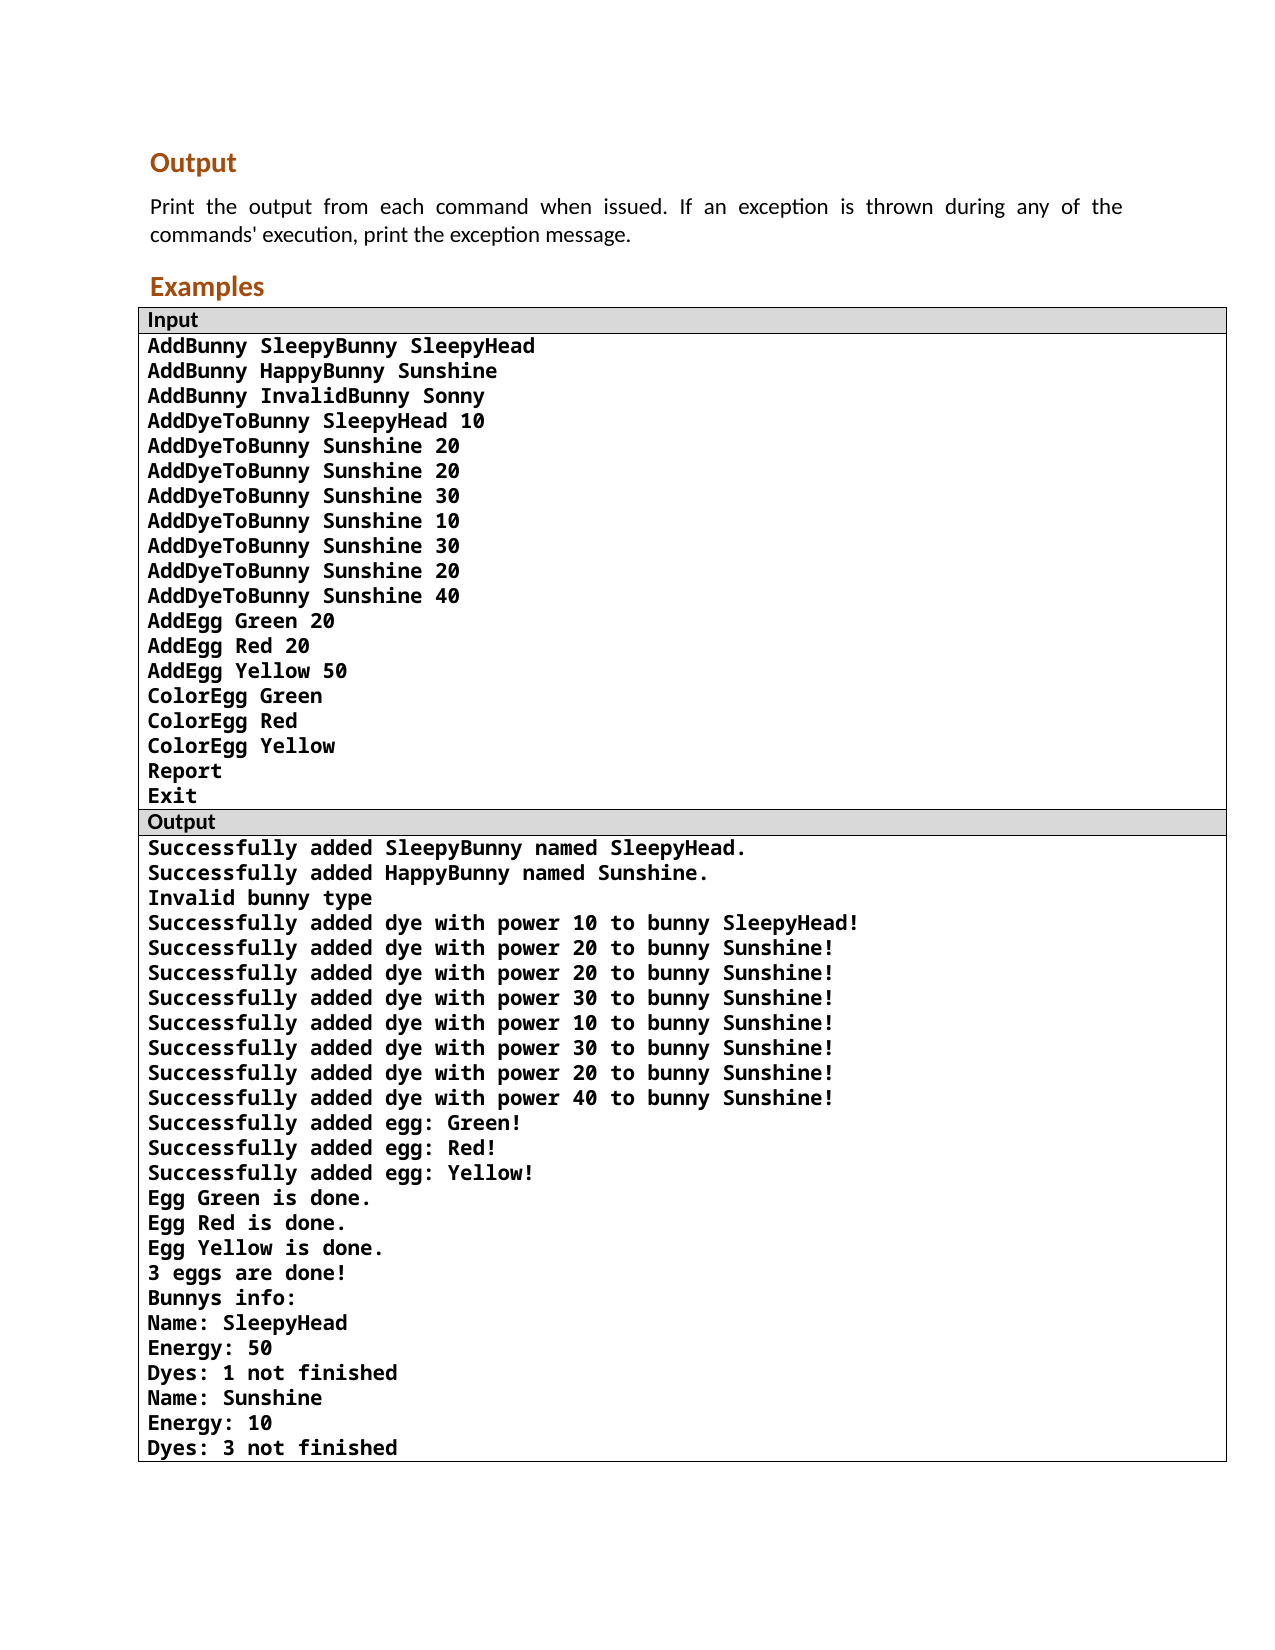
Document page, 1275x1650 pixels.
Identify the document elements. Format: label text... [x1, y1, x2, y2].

table_cell AddBunny SleepyBunny SleepyHead AddBunny HappyBunny Sunshine AddBunny InvalidBunny Sonny AddDyeToBunny SleepyHead 10 AddDyeToBunny Sunshine 20 AddDyeToBunny Sunshine 20 AddDyeToBunny Sunshine 30 AddDyeToBunny Sunshine 10 AddDyeToBunny Sunshine 30 AddDyeToBunny Sunshine 20 AddDyeToBunny Sunshine 40 AddEgg Green 20 AddEgg Red 20 AddEgg Yellow 50 ColorEgg Green ColorEgg Red ColorEgg Yellow Report Exit [139, 334, 1226, 809]
text Examples [150, 274, 1125, 302]
table_header Input [139, 308, 1226, 333]
table_cell Output [139, 810, 1226, 835]
table_cell Successfully added SleepyBunny named SleepyHead. Successfully added HappyBunny named Sunshine. Invalid bunny type Successfully added dye with power 10 to bunny SleepyHead! Successfully added dye with power 20 to bunny Sunshine! Successfully added dye with power 20 to bunny Sunshine! Successfully added dye with power 30 to bunny Sunshine! Successfully added dye with power 10 to bunny Sunshine! Successfully added dye with power 30 to bunny Sunshine! Successfully added dye with power 20 to bunny Sunshine! Successfully added dye with power 40 to bunny Sunshine! Successfully added egg: Green! Successfully added egg: Red! Successfully added egg: Yellow! Egg Green is done. Egg Red is done. Egg Yellow is done. 3 eggs are done! Bunnys info: Name: SleepyHead Energy: 50 Dyes: 1 not finished Name: Sunshine Energy: 10 Dyes: 3 not finished [139, 836, 1226, 1461]
text Output [150, 150, 1125, 179]
text Print the output from each command when issued. If an exception is thrown during any of the commands' execution, print the exception message. [150, 191, 1125, 249]
